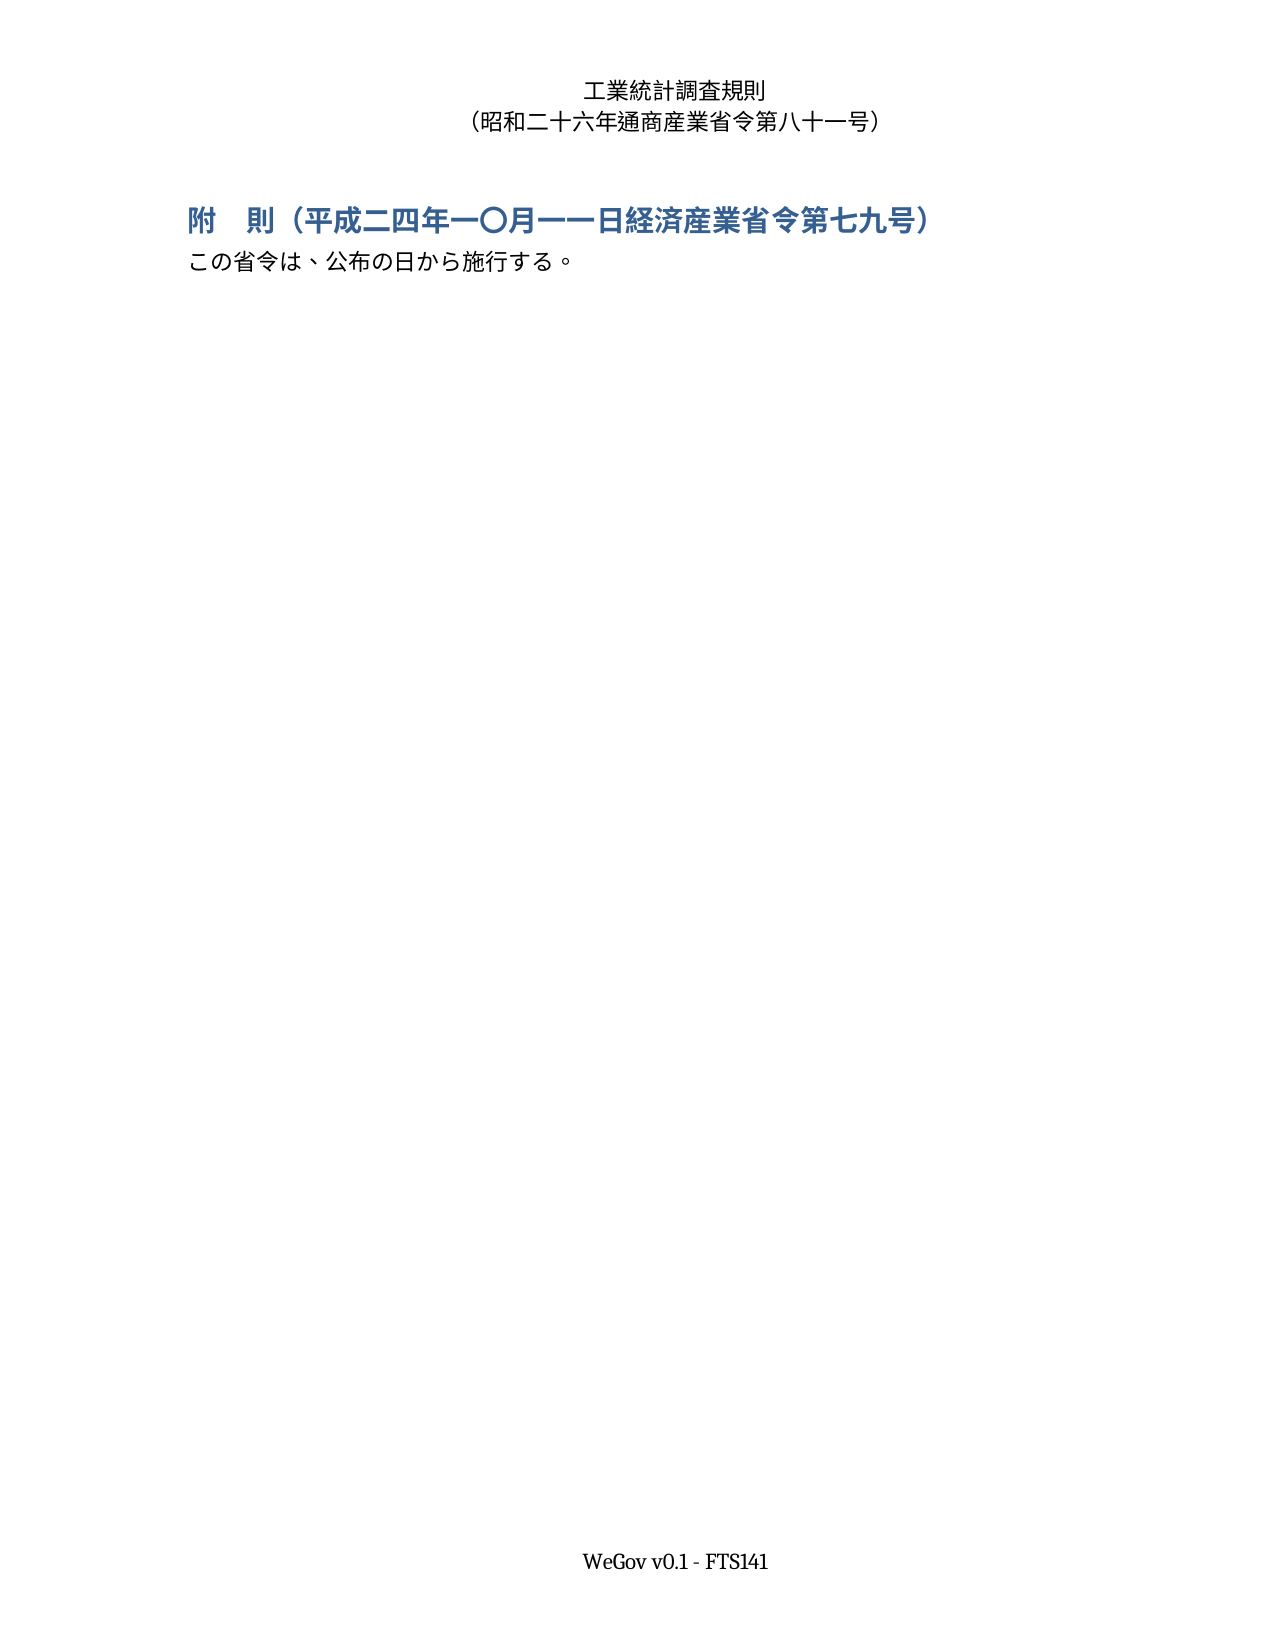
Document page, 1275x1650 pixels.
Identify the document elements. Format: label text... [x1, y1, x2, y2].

text この省令は、公布の日から施行する。 [187, 246, 1087, 277]
subtitle 附 則（平成二四年一〇月一一日経済産業省令第七九号） [187, 200, 1087, 240]
